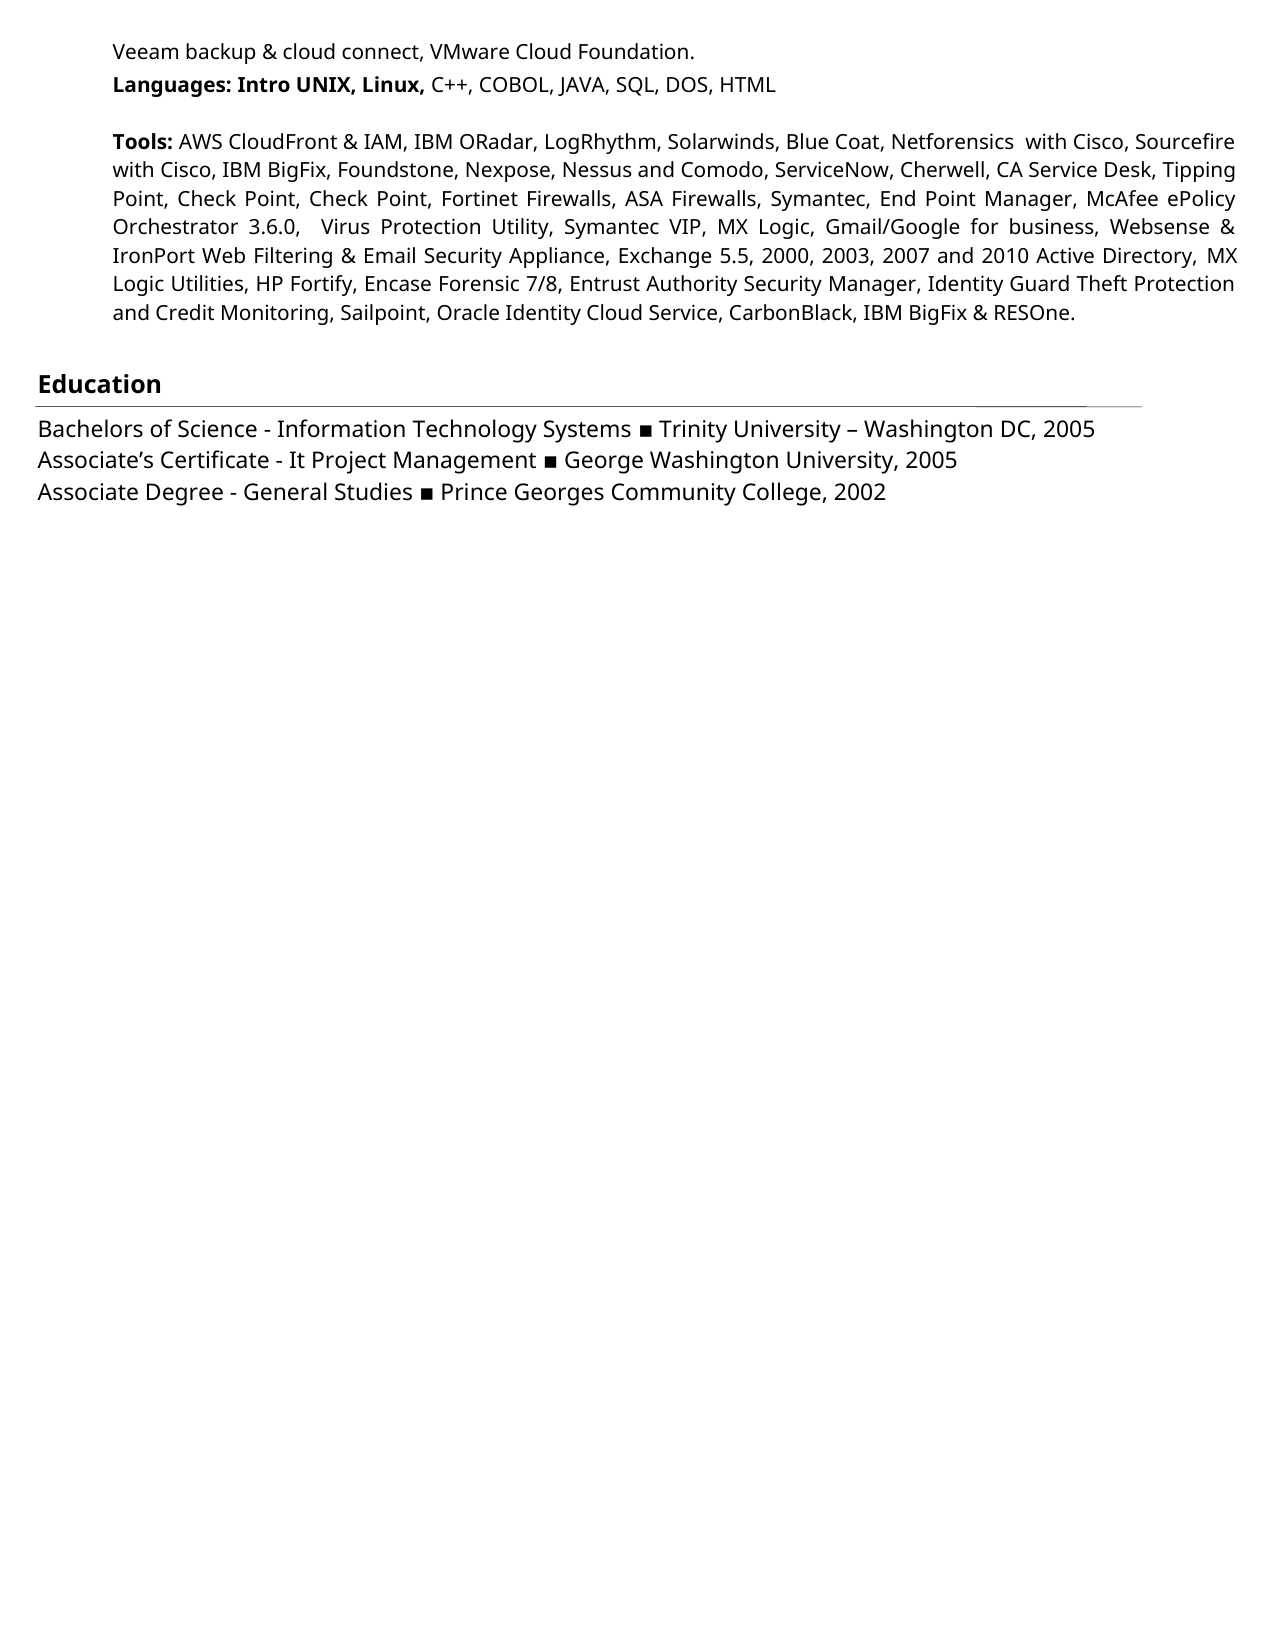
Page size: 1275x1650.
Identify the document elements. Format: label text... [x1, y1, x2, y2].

text Associate Degree - General Studies ▪ Prince Georges Community College, 2002 [37, 475, 1237, 507]
text Veeam backup & cloud connect, VMware Cloud Foundation. [112, 37, 1237, 66]
text Associate’s Certificate - It Project Management ▪ George Washington University, 2005 [37, 444, 1237, 475]
text Education [37, 366, 1237, 400]
text Languages: Intro UNIX, Linux, C++, COBOL, JAVA, SQL, DOS, HTML [112, 70, 1237, 98]
text Tools: AWS CloudFront & IAM, IBM ORadar, LogRhythm, Solarwinds, Blue Coat, Netforensics with Cisco, Sourcefire with Cisco, IBM BigFix, Foundstone, Nexpose, Nessus and Comodo, ServiceNow, Cherwell, CA Service Desk, Tipping Point, Check Point, Check Point, Fortinet Firewalls, ASA Firewalls, Symantec, End Point Manager, McAfee ePolicy Orchestrator 3.6.0, Virus Protection Utility, Symantec VIP, MX Logic, Gmail/Google for business, Websense & IronPort Web Filtering & Email Security Appliance, Exchange 5.5, 2000, 2003, 2007 and 2010 Active Directory, MX Logic Utilities, HP Fortify, Encase Forensic 7/8, Entrust Authority Security Manager, Identity Guard Theft Protection and Credit Monitoring, Sailpoint, Oracle Identity Cloud Service, CarbonBlack, IBM BigFix & RESOne. [112, 127, 1237, 326]
text Bachelors of Science - Information Technology Systems ▪ Trinity University – Washington DC, 2005 [37, 413, 1237, 444]
